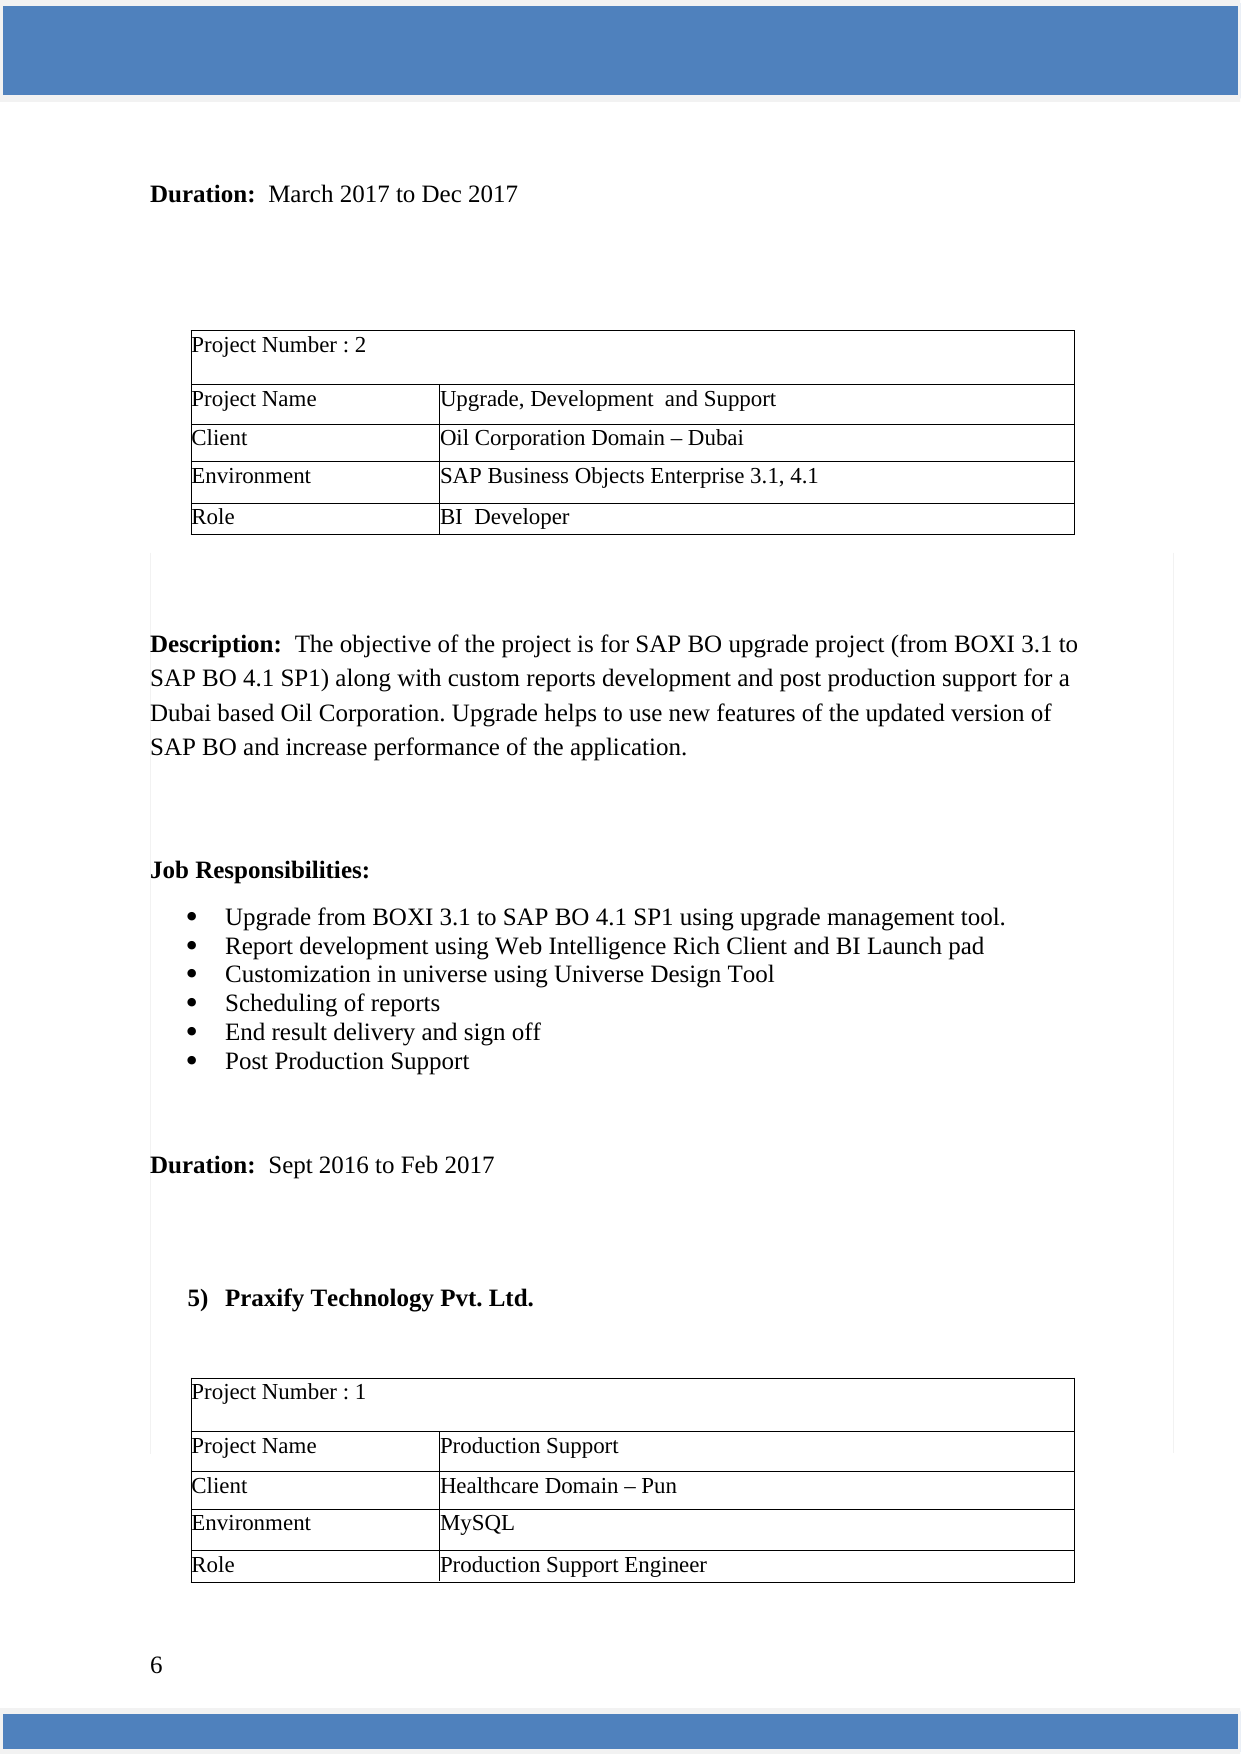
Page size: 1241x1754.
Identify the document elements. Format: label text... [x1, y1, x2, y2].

list End result delivery and sign off [187, 1017, 1090, 1046]
table_cell Environment [192, 1510, 439, 1550]
text Description: The objective of the project is for SAP BO upgrade project (from BOXI 3.1 to SAP BO 4.1 SP1) along with custom reports development and post production support for a Dubai based Oil Corporation. Upgrade helps to use new features of the updated version of SAP BO and increase performance of the application. [150, 629, 1090, 761]
table_cell Healthcare Domain – Pun [440, 1472, 1074, 1508]
table_cell Upgrade, Development and Support [440, 385, 1074, 424]
table_cell Client [192, 1472, 439, 1508]
table_cell BI Developer [440, 504, 1074, 534]
list Praxify Technology Pvt. Ltd. [187, 1283, 1090, 1312]
table_cell Role [192, 504, 439, 534]
table_header Project Number : 2 [192, 331, 1074, 384]
table_cell Environment [192, 462, 439, 503]
list Upgrade from BOXI 3.1 to SAP BO 4.1 SP1 using upgrade management tool. [187, 902, 1090, 931]
table_cell Project Name [192, 1432, 439, 1471]
list Report development using Web Intelligence Rich Client and BI Launch pad [187, 931, 1090, 959]
text Job Responsibilities: [150, 855, 1090, 884]
list Customization in universe using Universe Design Tool [187, 959, 1090, 988]
list Scheduling of reports [187, 988, 1090, 1017]
table_cell Role [192, 1551, 439, 1581]
text Duration: Sept 2016 to Feb 2017 [150, 1150, 1090, 1179]
table_cell Project Name [192, 385, 439, 424]
table_header Project Number : 1 [192, 1379, 1074, 1431]
table_cell Production Support Engineer [440, 1551, 1074, 1581]
list Post Production Support [187, 1046, 1090, 1074]
table_cell Oil Corporation Domain – Dubai [440, 425, 1074, 461]
table_cell MySQL [440, 1510, 1074, 1550]
text Duration: March 2017 to Dec 2017 [150, 179, 1090, 207]
table_cell SAP Business Objects Enterprise 3.1, 4.1 [440, 462, 1074, 503]
table_cell Production Support [440, 1432, 1074, 1471]
table_cell Client [192, 425, 439, 461]
